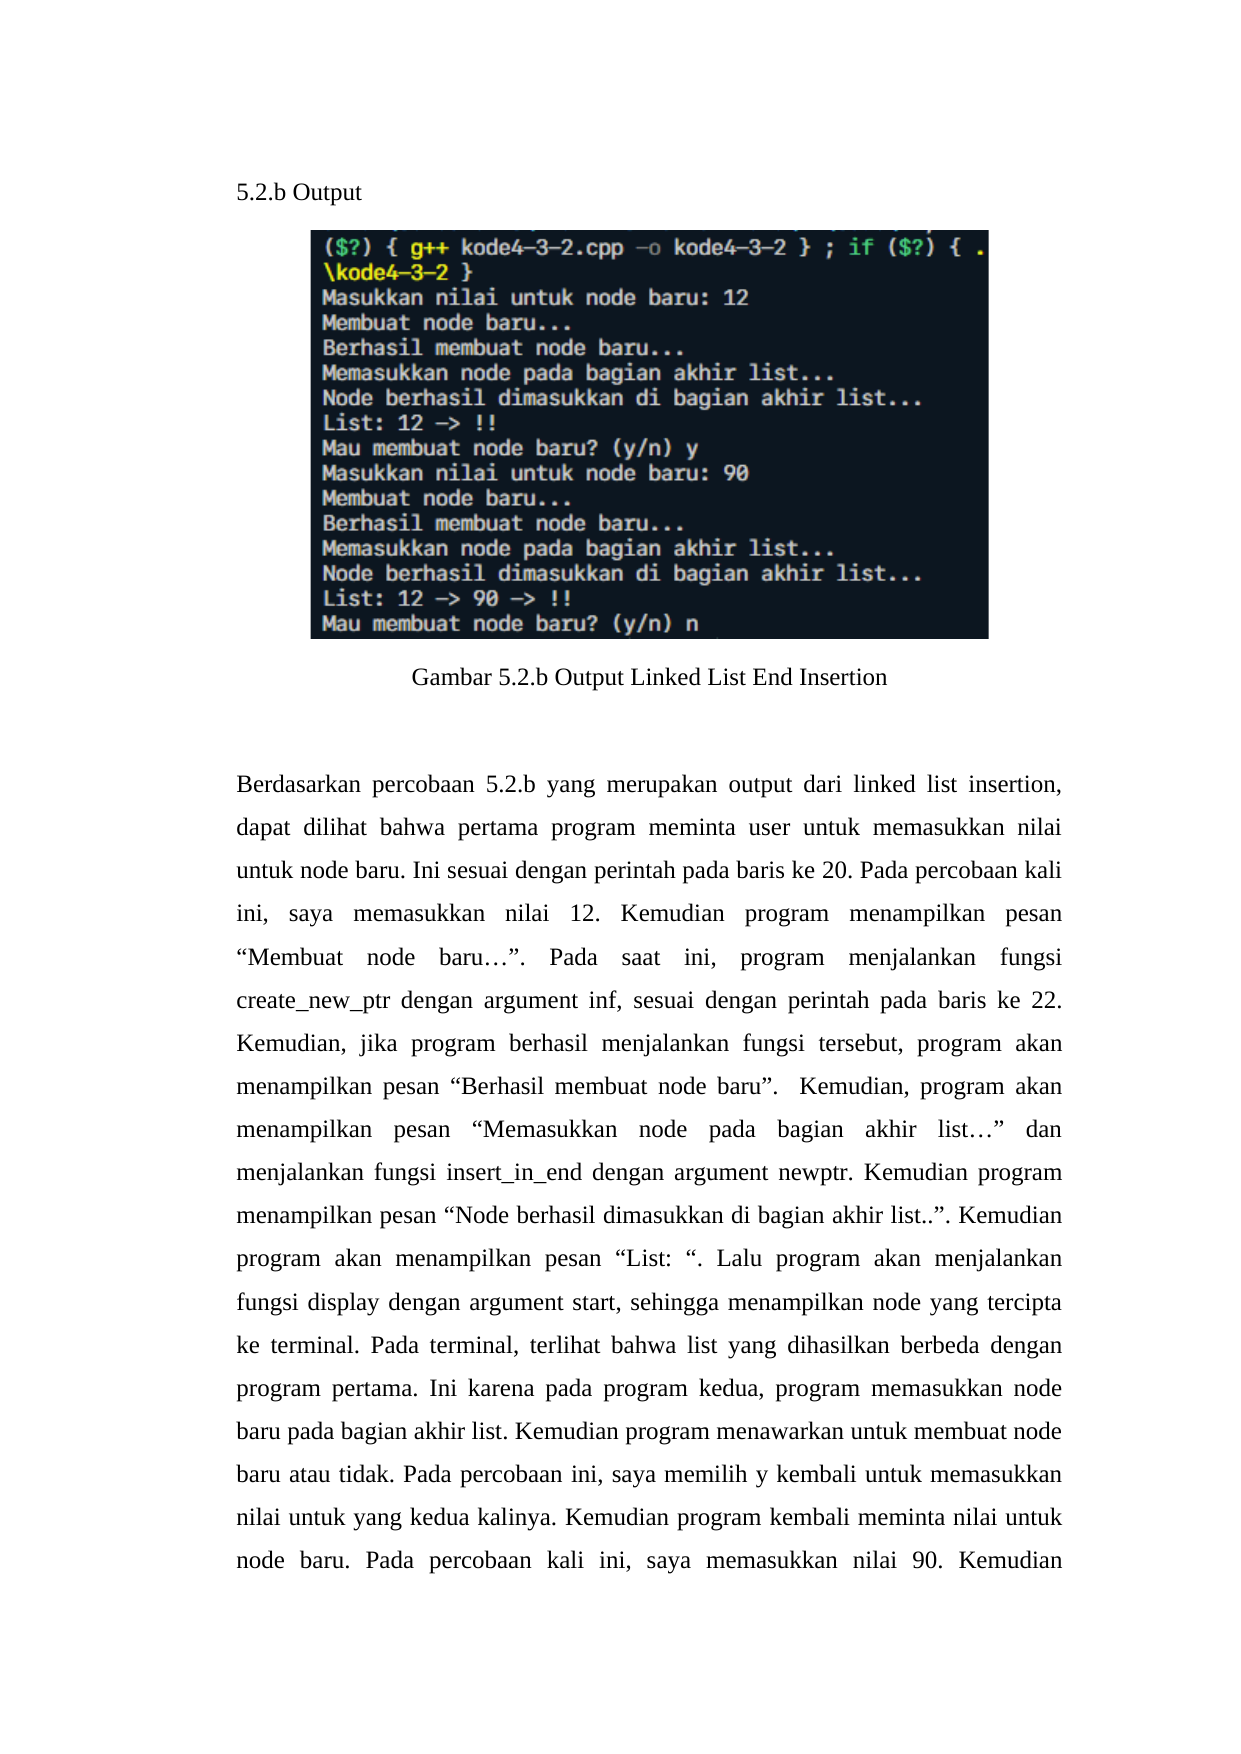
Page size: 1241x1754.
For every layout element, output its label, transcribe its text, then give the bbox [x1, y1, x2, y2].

list 5.2.b Output [236, 177, 1063, 206]
picture [310, 230, 989, 639]
list Gambar 5.2.b Output Linked List End Insertion [236, 662, 1063, 691]
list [236, 769, 1063, 1574]
